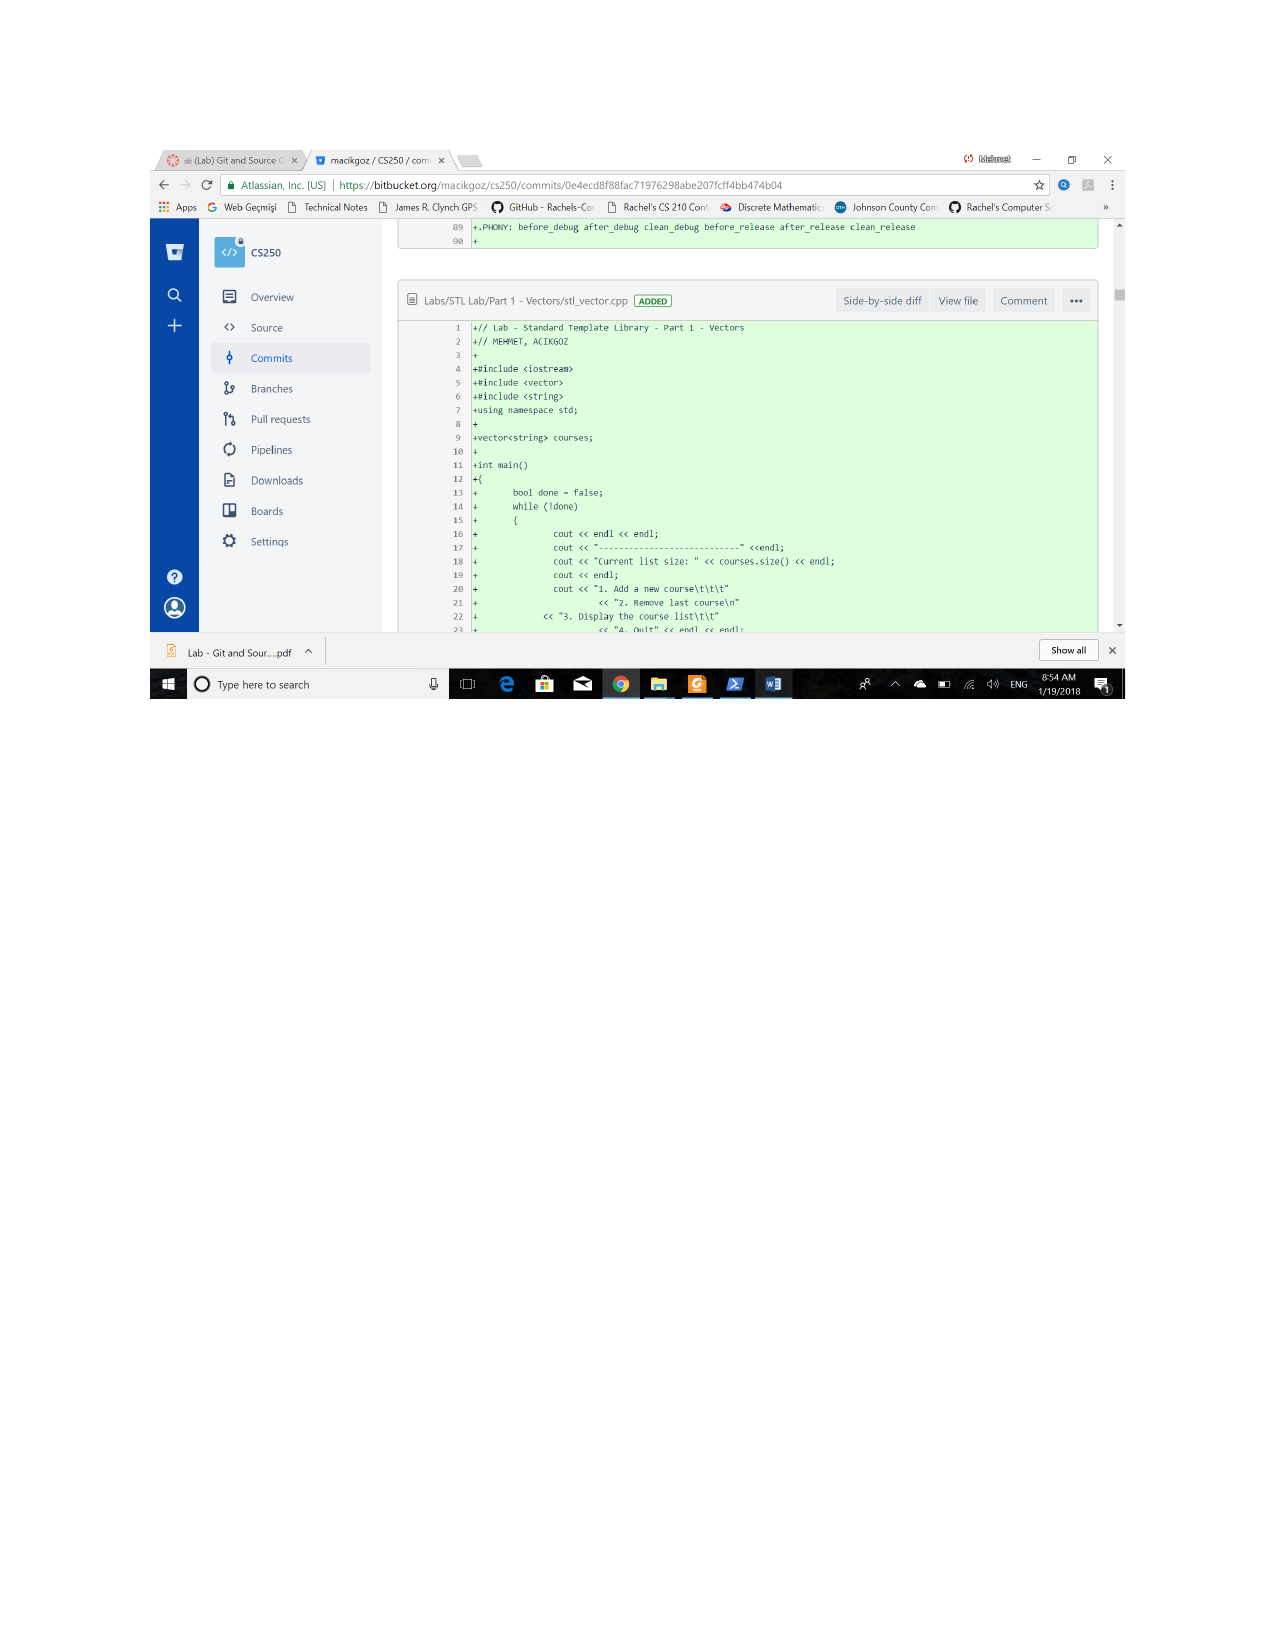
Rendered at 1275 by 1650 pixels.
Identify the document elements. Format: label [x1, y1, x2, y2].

picture [150, 150, 1125, 699]
